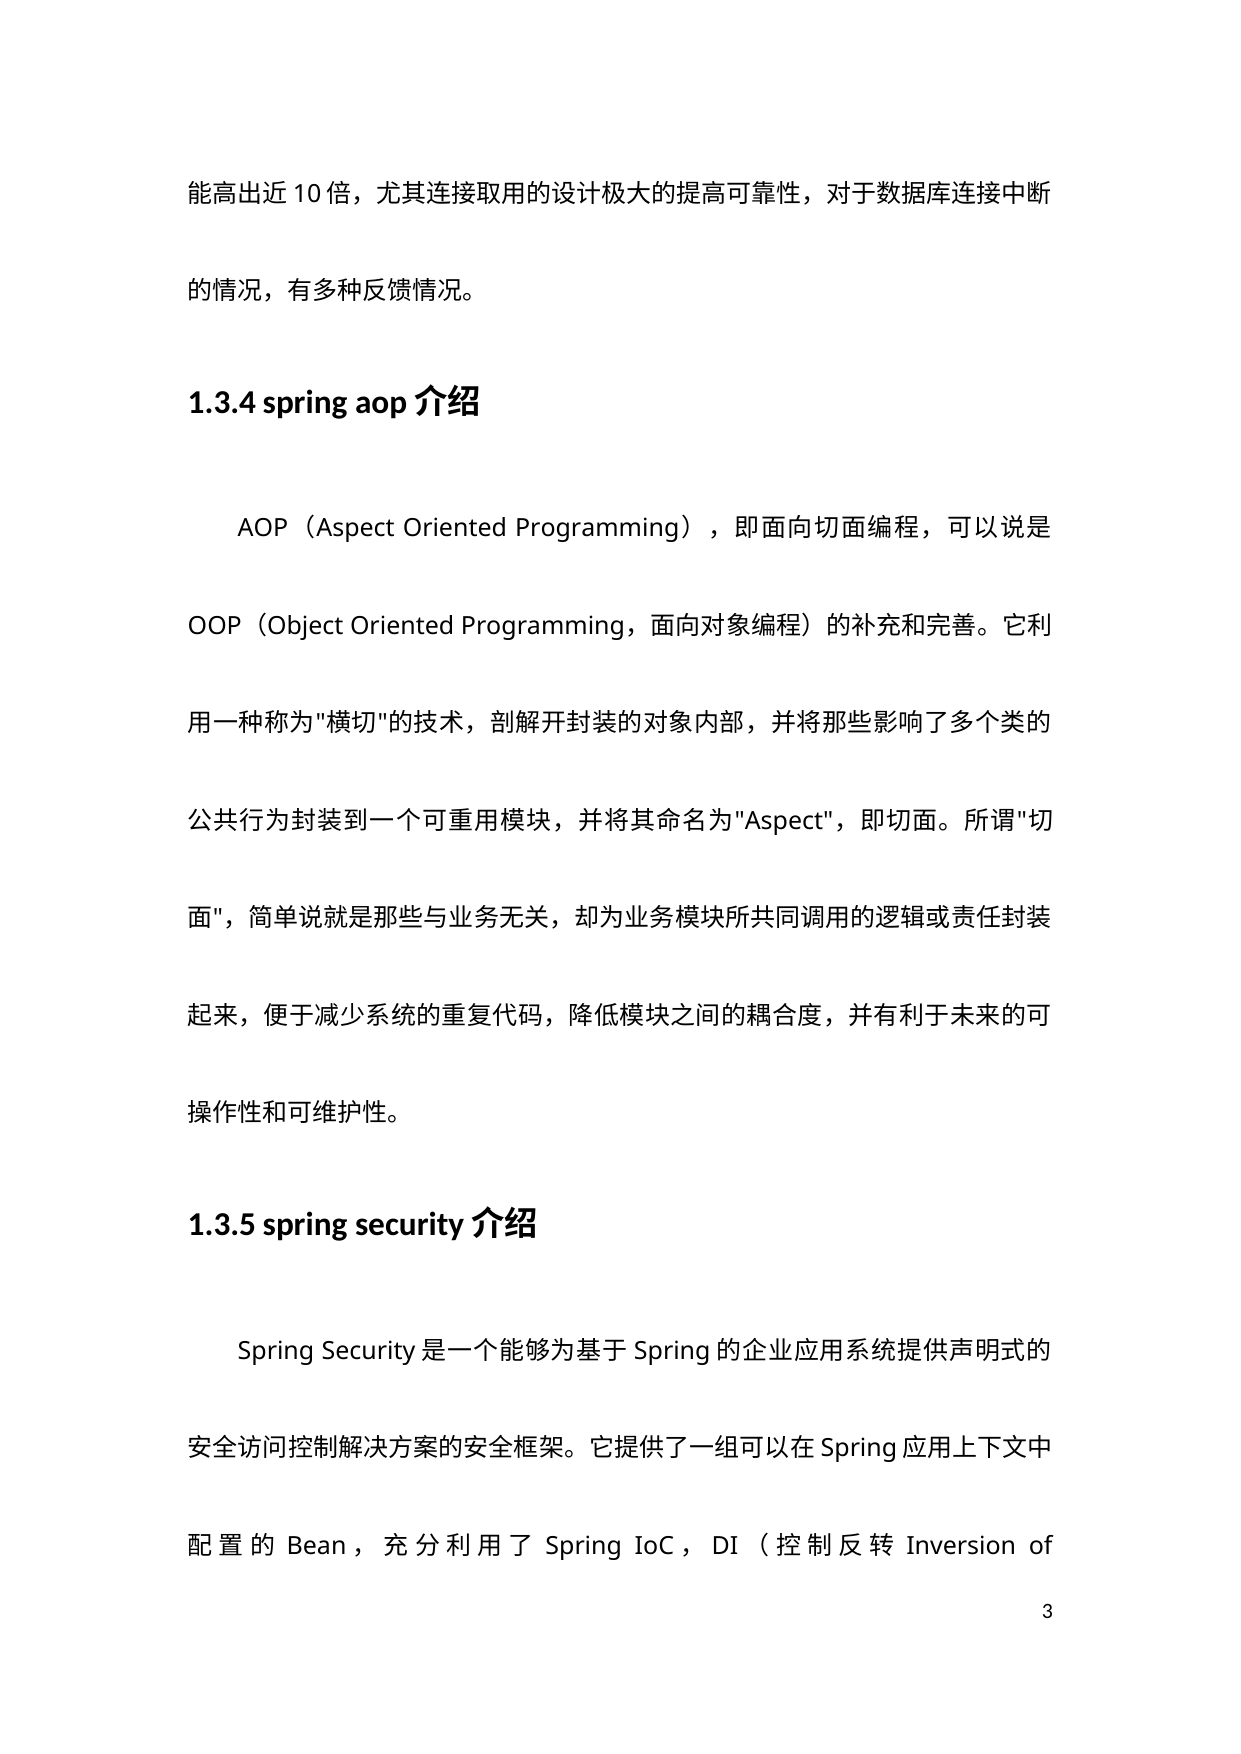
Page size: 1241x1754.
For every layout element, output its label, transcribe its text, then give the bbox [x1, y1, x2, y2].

subtitle spring security介绍 [187, 1189, 1053, 1254]
text AOP（Aspect Oriented Programming），即面向切面编程，可以说是OOP（Object Oriented Programming，面向对象编程）的补充和完善。它利用一种称为"横切"的技术，剖解开封装的对象内部，并将那些影响了多个类的公共行为封装到一个可重用模块，并将其命名为"Aspect"，即切面。所谓"切面"，简单说就是那些与业务无关，却为业务模块所共同调用的逻辑或责任封装起来，便于减少系统的重复代码，降低模块之间的耦合度，并有利于未来的可操作性和可维护性。 [187, 493, 1053, 1143]
subtitle spring aop介绍 [187, 366, 1053, 431]
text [187, 1316, 1053, 1576]
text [187, 159, 1053, 321]
